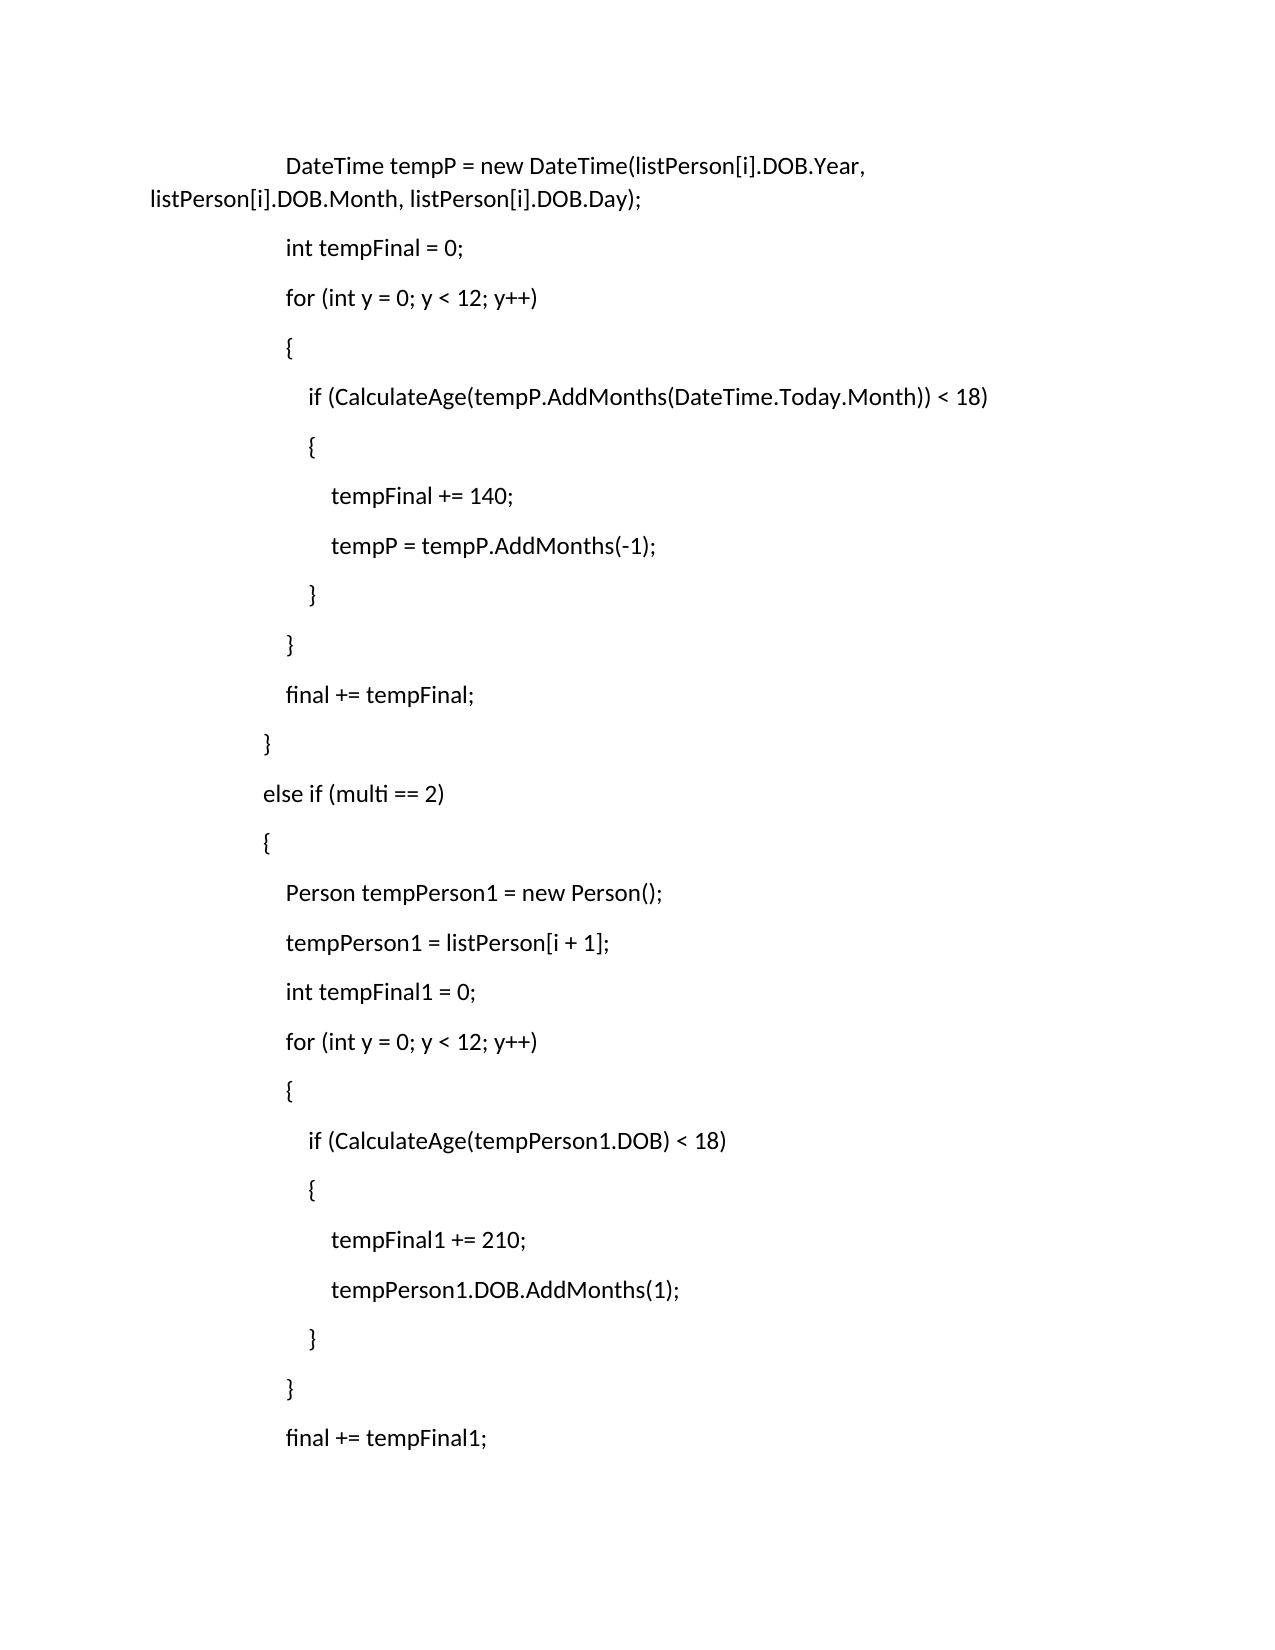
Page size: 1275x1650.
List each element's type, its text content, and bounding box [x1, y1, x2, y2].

text { [150, 431, 1125, 461]
text } [150, 1373, 1125, 1403]
text if (CalculateAge(tempPerson1.DOB) < 18) [150, 1125, 1125, 1156]
text Person tempPerson1 = new Person(); [150, 877, 1125, 908]
text if (CalculateAge(tempP.AddMonths(DateTime.Today.Month)) < 18) [150, 381, 1125, 412]
text tempFinal1 += 210; [150, 1224, 1125, 1255]
text int tempFinal1 = 0; [150, 976, 1125, 1007]
text { [150, 827, 1125, 858]
text else if (multi == 2) [150, 778, 1125, 808]
text { [150, 1174, 1125, 1205]
text for (int y = 0; y < 12; y++) [150, 1026, 1125, 1056]
text tempPerson1.DOB.AddMonths(1); [150, 1274, 1125, 1304]
text { [150, 332, 1125, 362]
text tempP = tempP.AddMonths(-1); [150, 530, 1125, 561]
text } [150, 579, 1125, 610]
text } [150, 1323, 1125, 1354]
text tempPerson1 = listPerson[i + 1]; [150, 927, 1125, 957]
text DateTime tempP = new DateTime(listPerson[i].DOB.Year, listPerson[i].DOB.Month, listPerson[i].DOB.Day); [150, 150, 1125, 213]
text { [150, 1075, 1125, 1106]
text } [150, 629, 1125, 660]
text tempFinal += 140; [150, 480, 1125, 511]
text int tempFinal = 0; [150, 232, 1125, 263]
text final += tempFinal1; [150, 1422, 1125, 1453]
text for (int y = 0; y < 12; y++) [150, 282, 1125, 313]
text final += tempFinal; [150, 679, 1125, 709]
text } [150, 728, 1125, 759]
